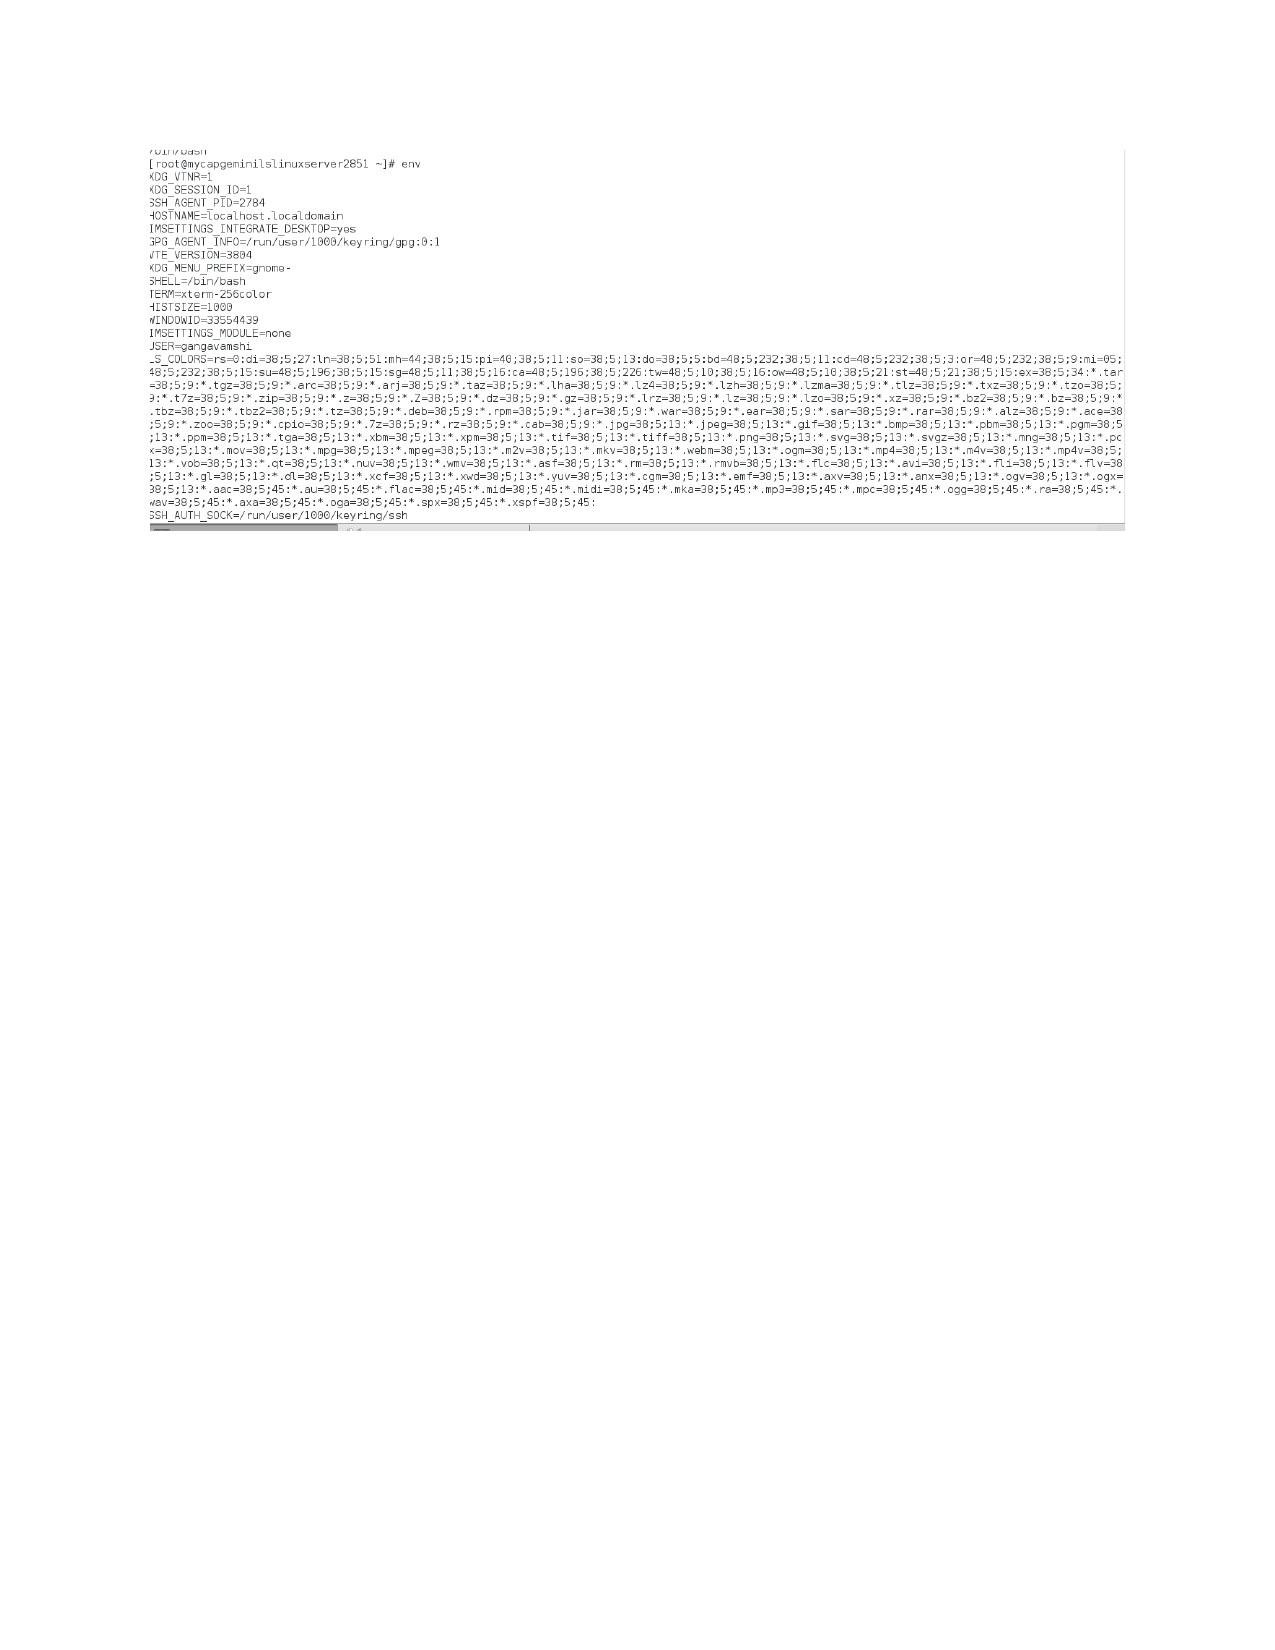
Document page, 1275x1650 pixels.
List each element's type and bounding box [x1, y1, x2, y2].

picture [150, 150, 1125, 531]
